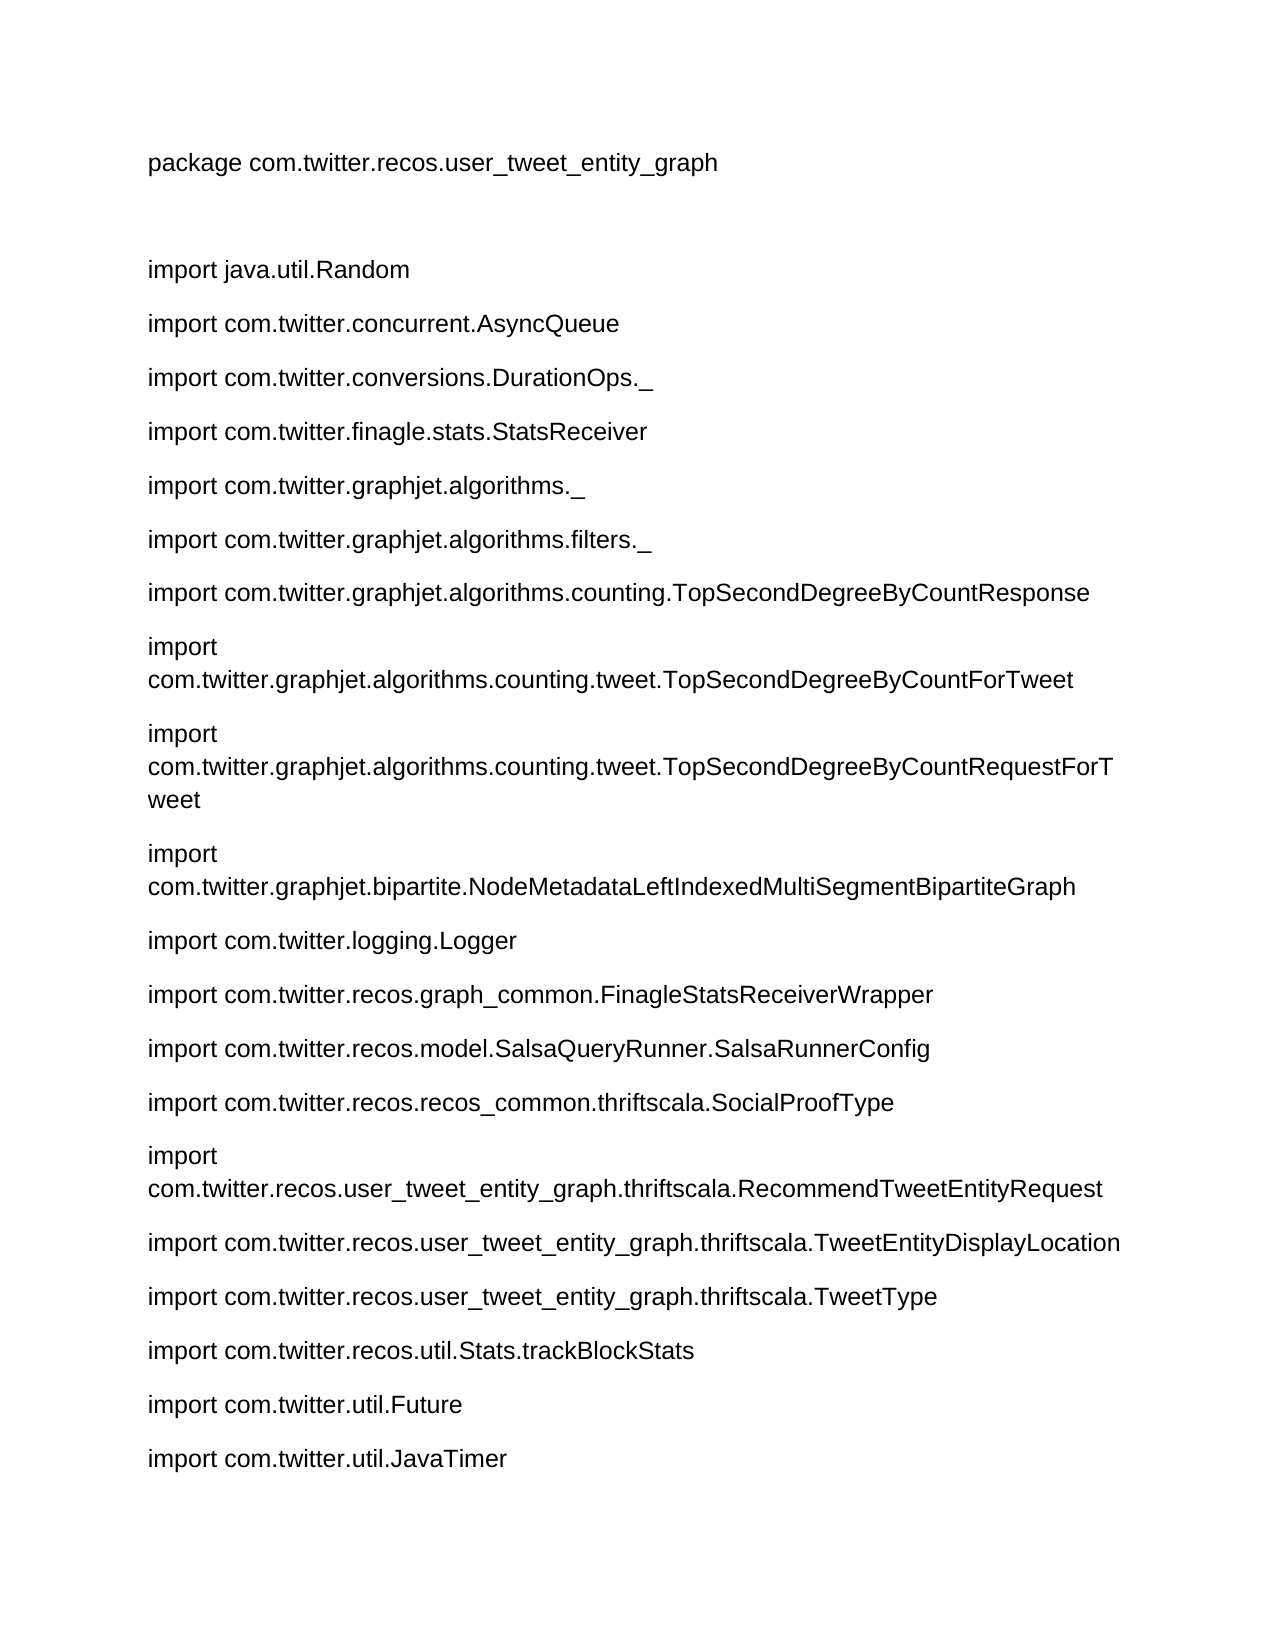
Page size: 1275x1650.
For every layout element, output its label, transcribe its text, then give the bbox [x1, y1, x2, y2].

text import com.twitter.util.JavaTimer [148, 1444, 1127, 1472]
text import com.twitter.recos.recos_common.thriftscala.SocialProofType [148, 1087, 1127, 1116]
text import com.twitter.graphjet.algorithms.filters._ [148, 524, 1127, 553]
text import com.twitter.recos.graph_common.FinagleStatsReceiverWrapper [148, 980, 1127, 1008]
text import com.twitter.graphjet.algorithms.counting.TopSecondDegreeByCountResponse [148, 578, 1127, 607]
text import com.twitter.graphjet.algorithms.counting.tweet.TopSecondDegreeByCountForTweet [148, 632, 1127, 694]
text import com.twitter.recos.model.SalsaQueryRunner.SalsaRunnerConfig [148, 1034, 1127, 1062]
text import com.twitter.graphjet.algorithms.counting.tweet.TopSecondDegreeByCountRequestForTweet [148, 719, 1127, 814]
text import com.twitter.conversions.DurationOps._ [148, 363, 1127, 392]
text import com.twitter.concurrent.AsyncQueue [148, 309, 1127, 338]
text package com.twitter.recos.user_tweet_entity_graph [148, 148, 1127, 176]
text import com.twitter.recos.user_tweet_entity_graph.thriftscala.TweetEntityDisplayLocation [148, 1228, 1127, 1257]
text import com.twitter.util.Future [148, 1390, 1127, 1418]
text import com.twitter.graphjet.bipartite.NodeMetadataLeftIndexedMultiSegmentBipartiteGraph [148, 839, 1127, 901]
text import com.twitter.recos.user_tweet_entity_graph.thriftscala.TweetType [148, 1282, 1127, 1311]
text import com.twitter.logging.Logger [148, 926, 1127, 955]
text import com.twitter.finagle.stats.StatsReceiver [148, 417, 1127, 446]
text import com.twitter.recos.user_tweet_entity_graph.thriftscala.RecommendTweetEntityRequest [148, 1141, 1127, 1203]
text import java.util.Random [148, 255, 1127, 284]
text import com.twitter.graphjet.algorithms._ [148, 471, 1127, 499]
text import com.twitter.recos.util.Stats.trackBlockStats [148, 1336, 1127, 1365]
